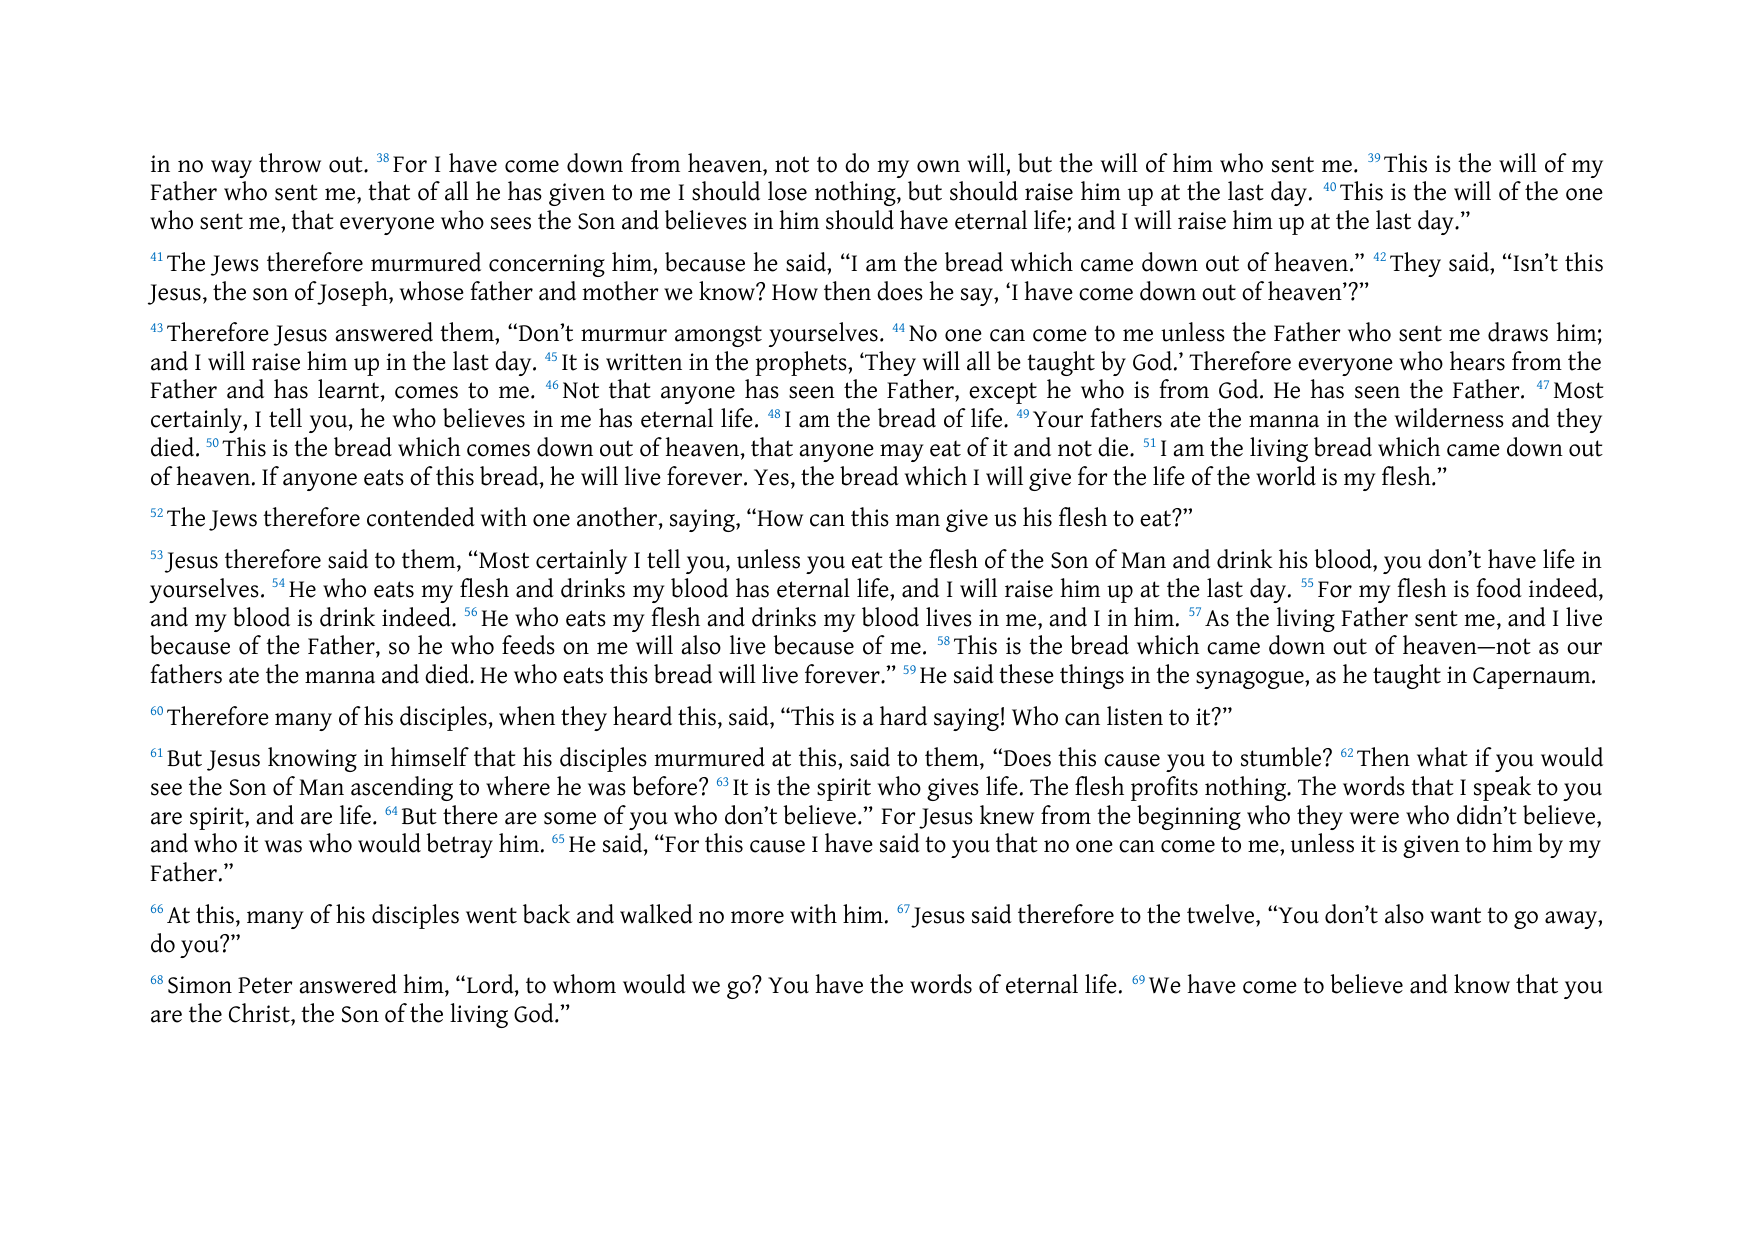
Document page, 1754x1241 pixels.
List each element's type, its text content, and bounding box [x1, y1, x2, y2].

text 53 Jesus therefore said to them, “Most certainly I tell you, unless you eat the flesh of the Son of Man and drink his blood, you don’t have life in yourselves. 54 He who eats my flesh and drinks my blood has eternal life, and I will raise him up at the last day. 55 For my flesh is food indeed, and my blood is drink indeed. 56 He who eats my flesh and drinks my blood lives in me, and I in him. 57 As the living Father sent me, and I live because of the Father, so he who feeds on me will also live because of me. 58 This is the bread which came down out of heaven—not as our fathers ate the manna and died. He who eats this bread will live forever.” 59 He said these things in the synagogue, as he taught in Capernaum. [150, 546, 1604, 691]
text 43 Therefore Jesus answered them, “Don’t murmur amongst yourselves. 44 No one can come to me unless the Father who sent me draws him; and I will raise him up in the last day. 45 It is written in the prophets, ‘They will all be taught by God.’ Therefore everyone who hears from the Father and has learnt, comes to me. 46 Not that anyone has seen the Father, except he who is from God. He has seen the Father. 47 Most certainly, I tell you, he who believes in me has eternal life. 48 I am the bread of life. 49 Your fathers ate the manna in the wilderness and they died. 50 This is the bread which comes down out of heaven, that anyone may eat of it and not die. 51 I am the living bread which came down out of heaven. If anyone eats of this bread, he will live forever. Yes, the bread which I will give for the life of the world is my flesh.” [150, 319, 1604, 492]
text 66 At this, many of his disciples went back and walked no more with him. 67 Jesus said therefore to the twelve, “You don’t also want to go away, do you?” [150, 901, 1604, 959]
text 52 The Jews therefore contended with one another, saying, “How can this man give us his flesh to eat?” [150, 505, 1604, 534]
text 60 Therefore many of his disciples, when they heard this, said, “This is a hard saying! Who can listen to it?” [150, 703, 1604, 732]
text 61 But Jesus knowing in himself that his disciples murmured at this, said to them, “Does this cause you to stumble? 62 Then what if you would see the Son of Man ascending to where he was before? 63 It is the spirit who gives life. The flesh profits nothing. The words that I speak to you are spirit, and are life. 64 But there are some of you who don’t believe.” For Jesus knew from the beginning who they were who didn’t believe, and who it was who would betray him. 65 He said, “For this cause I have said to you that no one can come to me, unless it is given to him by my Father.” [150, 744, 1604, 889]
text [150, 150, 1604, 237]
text 41 The Jews therefore murmured concerning him, because he said, “I am the bread which came down out of heaven.” 42 They said, “Isn’t this Jesus, the son of Joseph, whose father and mother we know? How then does he say, ‘I have come down out of heaven’?” [150, 249, 1604, 307]
text 68 Simon Peter answered him, “Lord, to whom would we go? You have the words of eternal life. 69 We have come to believe and know that you are the Christ, the Son of the living God.” [150, 971, 1604, 1029]
